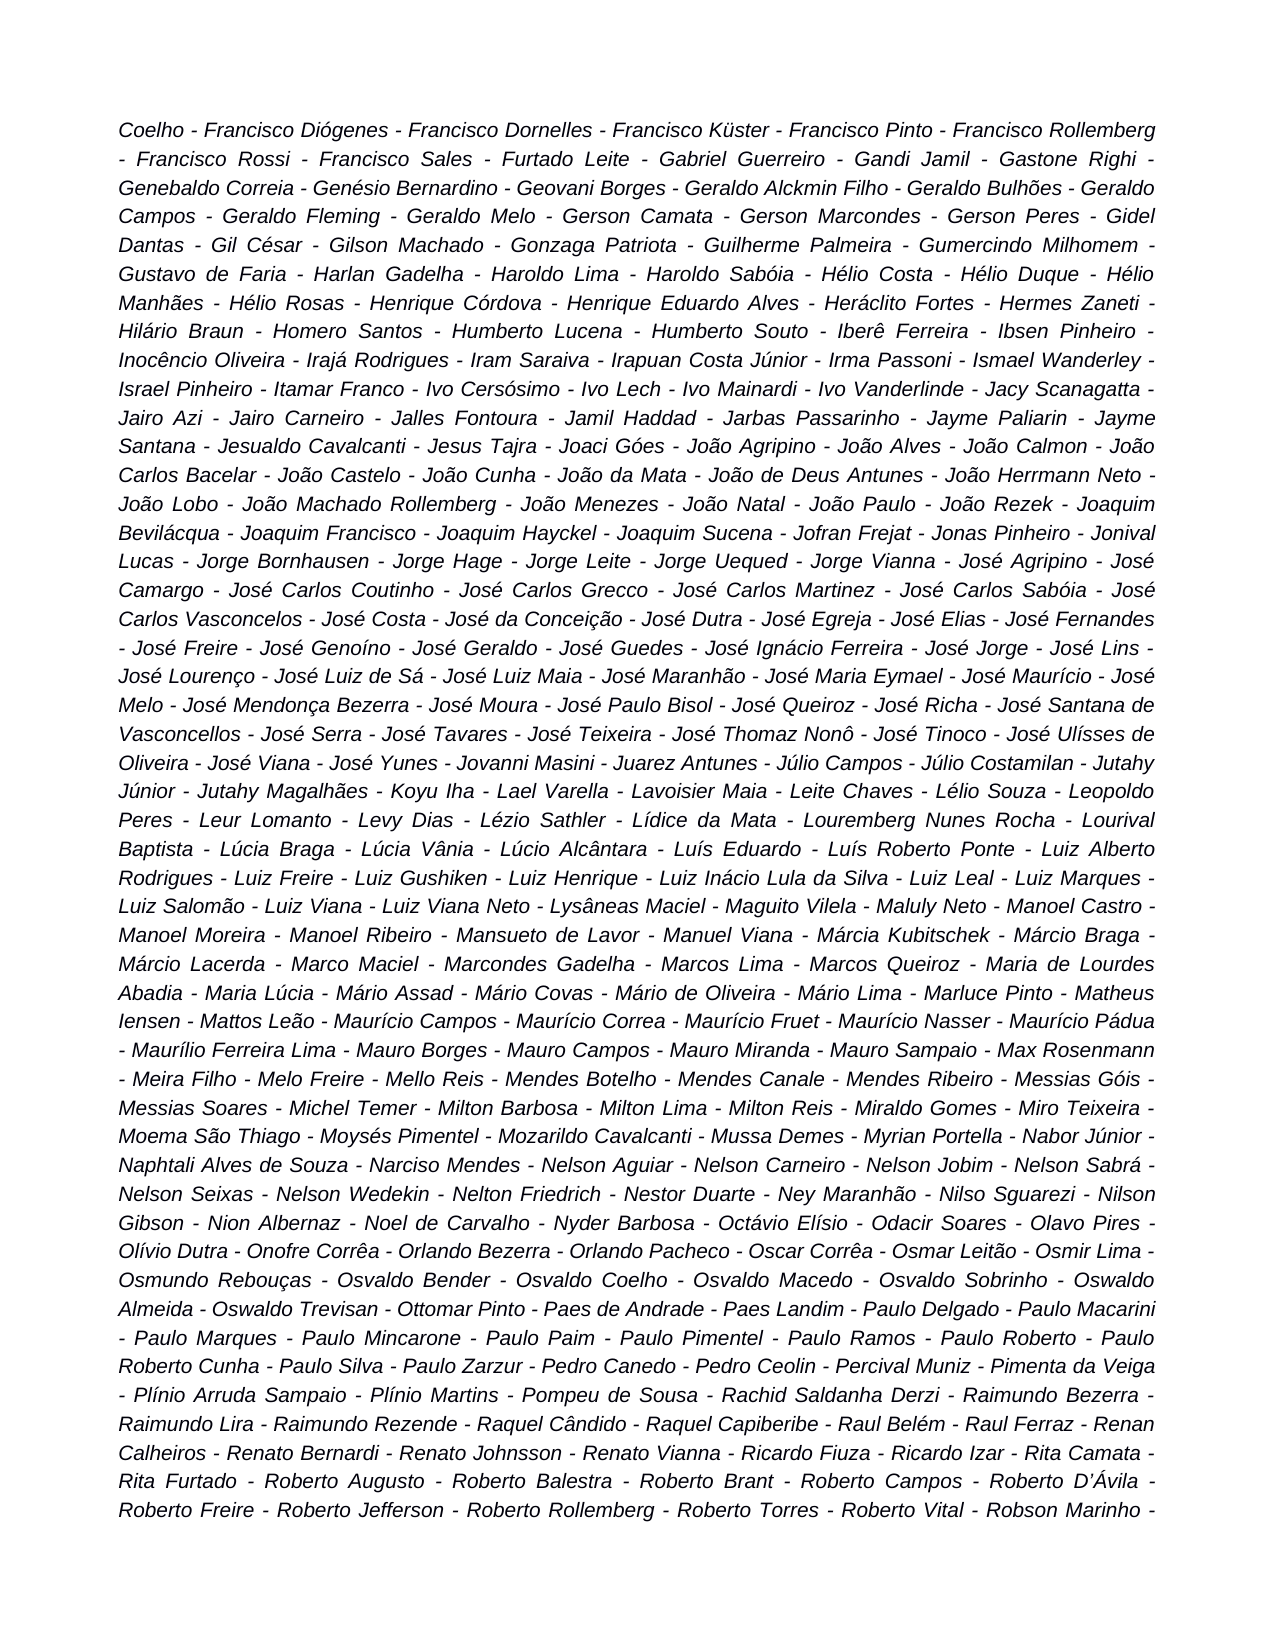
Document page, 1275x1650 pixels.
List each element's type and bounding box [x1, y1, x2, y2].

text [118, 118, 1157, 1522]
